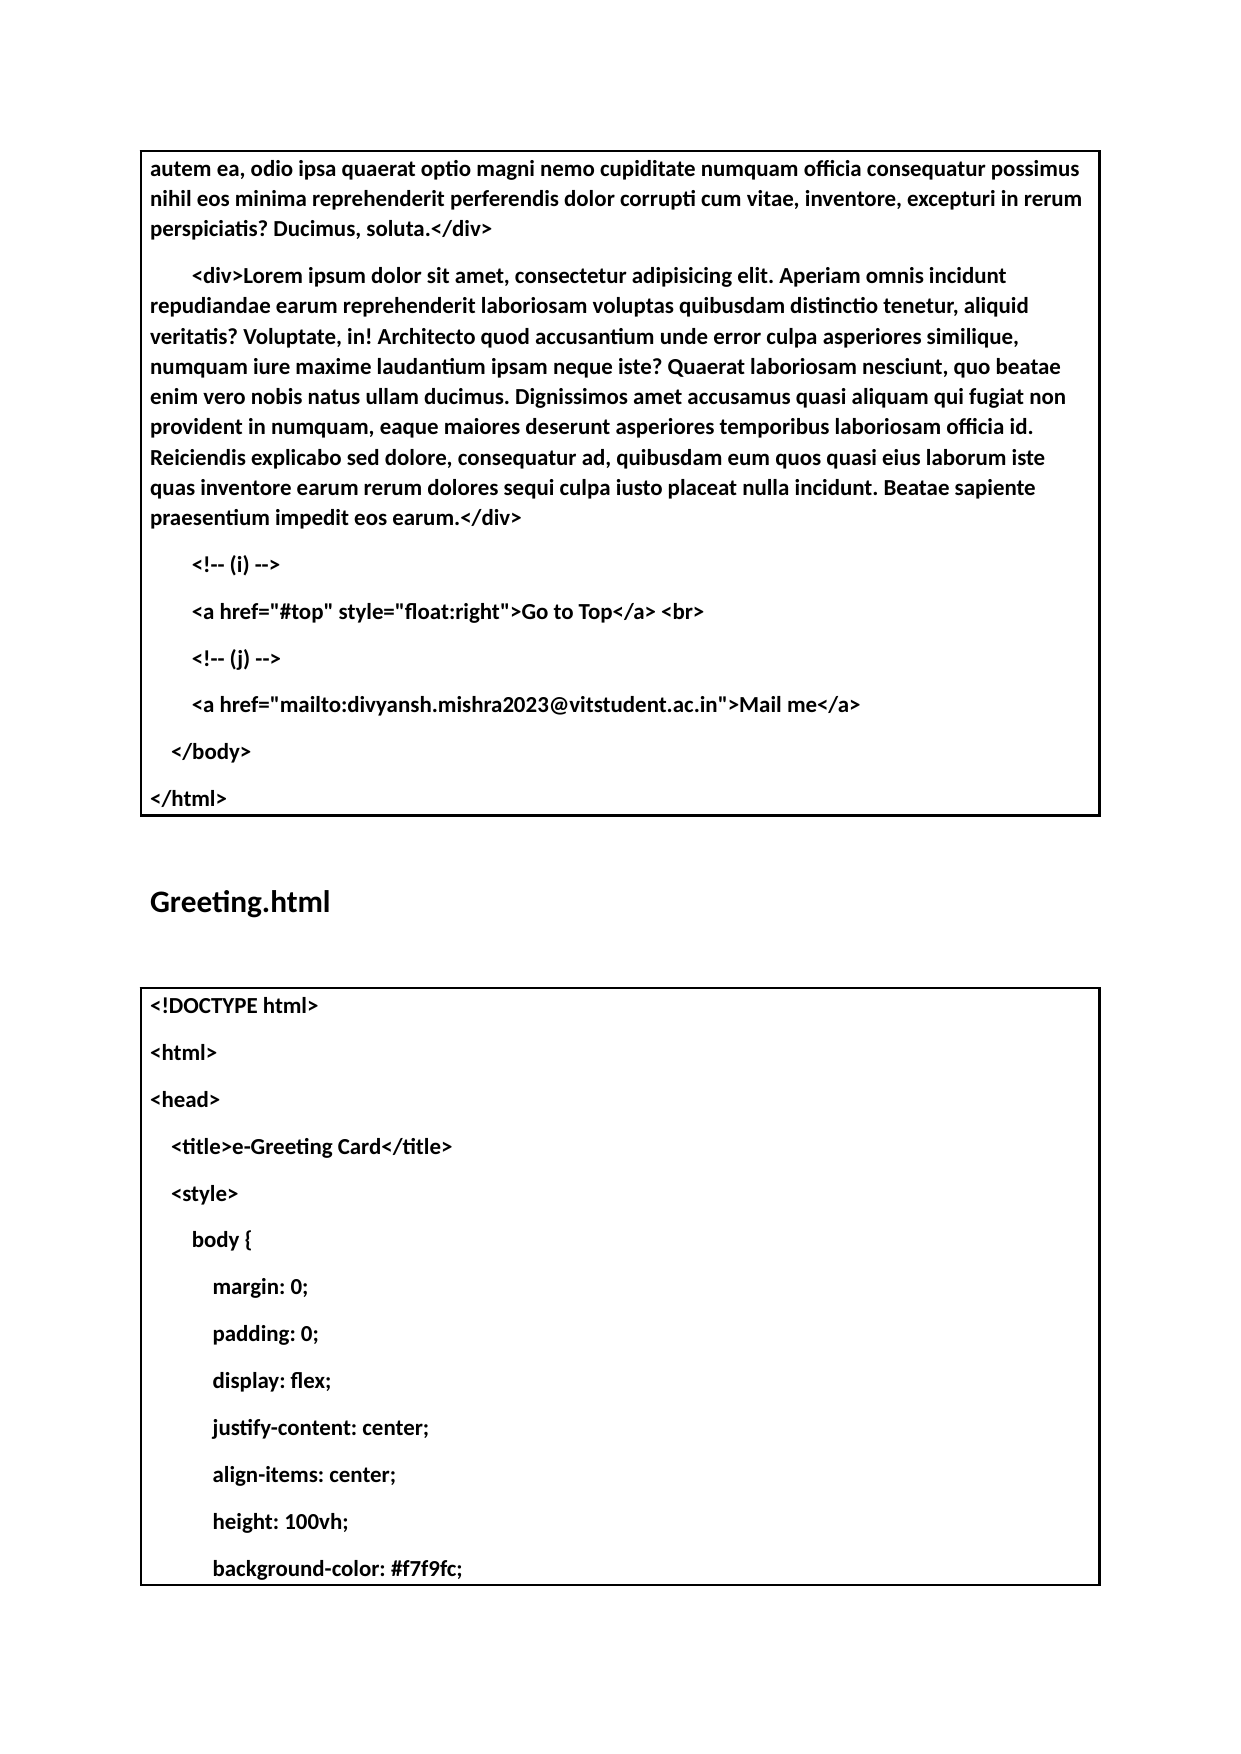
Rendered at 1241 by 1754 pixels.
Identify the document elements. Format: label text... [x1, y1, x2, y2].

text <head> [142, 1081, 1098, 1113]
text <style> [142, 1174, 1098, 1207]
text <html> [142, 1034, 1098, 1066]
text body { [142, 1221, 1098, 1253]
text padding: 0; [142, 1315, 1098, 1347]
text Greeting.html [150, 882, 1090, 920]
text </body> [142, 733, 1098, 766]
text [142, 152, 1098, 243]
text <a href="#top" style="float:right">Go to Top</a> <br> [142, 593, 1098, 625]
text height: 100vh; [142, 1503, 1098, 1535]
text </html> [142, 780, 1098, 814]
text <!-- (i) --> [142, 546, 1098, 578]
text <!-- (j) --> [142, 639, 1098, 672]
text <div>Lorem ipsum dolor sit amet, consectetur adipisicing elit. Aperiam omnis incidunt repudiandae earum reprehenderit laboriosam voluptas quibusdam distinctio tenetur, aliquid veritatis? Voluptate, in! Architecto quod accusantium unde error culpa asperiores similique, numquam iure maxime laudantium ipsam neque iste? Quaerat laboriosam nesciunt, quo beatae enim vero nobis natus ullam ducimus. Dignissimos amet accusamus quasi aliquam qui fugiat non provident in numquam, eaque maiores deserunt asperiores temporibus laboriosam officia id. Reiciendis explicabo sed dolore, consequatur ad, quibusdam eum quos quasi eius laborum iste quas inventore earum rerum dolores sequi culpa iusto placeat nulla incidunt. Beatae sapiente praesentium impedit eos earum.</div> [142, 257, 1098, 531]
text align-items: center; [142, 1456, 1098, 1488]
text background-color: #f7f9fc; [142, 1549, 1098, 1584]
text <title>e-Greeting Card</title> [142, 1128, 1098, 1160]
text <!DOCTYPE html> [142, 989, 1098, 1019]
text <a href="mailto:divyansh.mishra2023@vitstudent.ac.in">Mail me</a> [142, 686, 1098, 719]
text display: flex; [142, 1362, 1098, 1394]
text justify-content: center; [142, 1409, 1098, 1441]
text margin: 0; [142, 1268, 1098, 1300]
